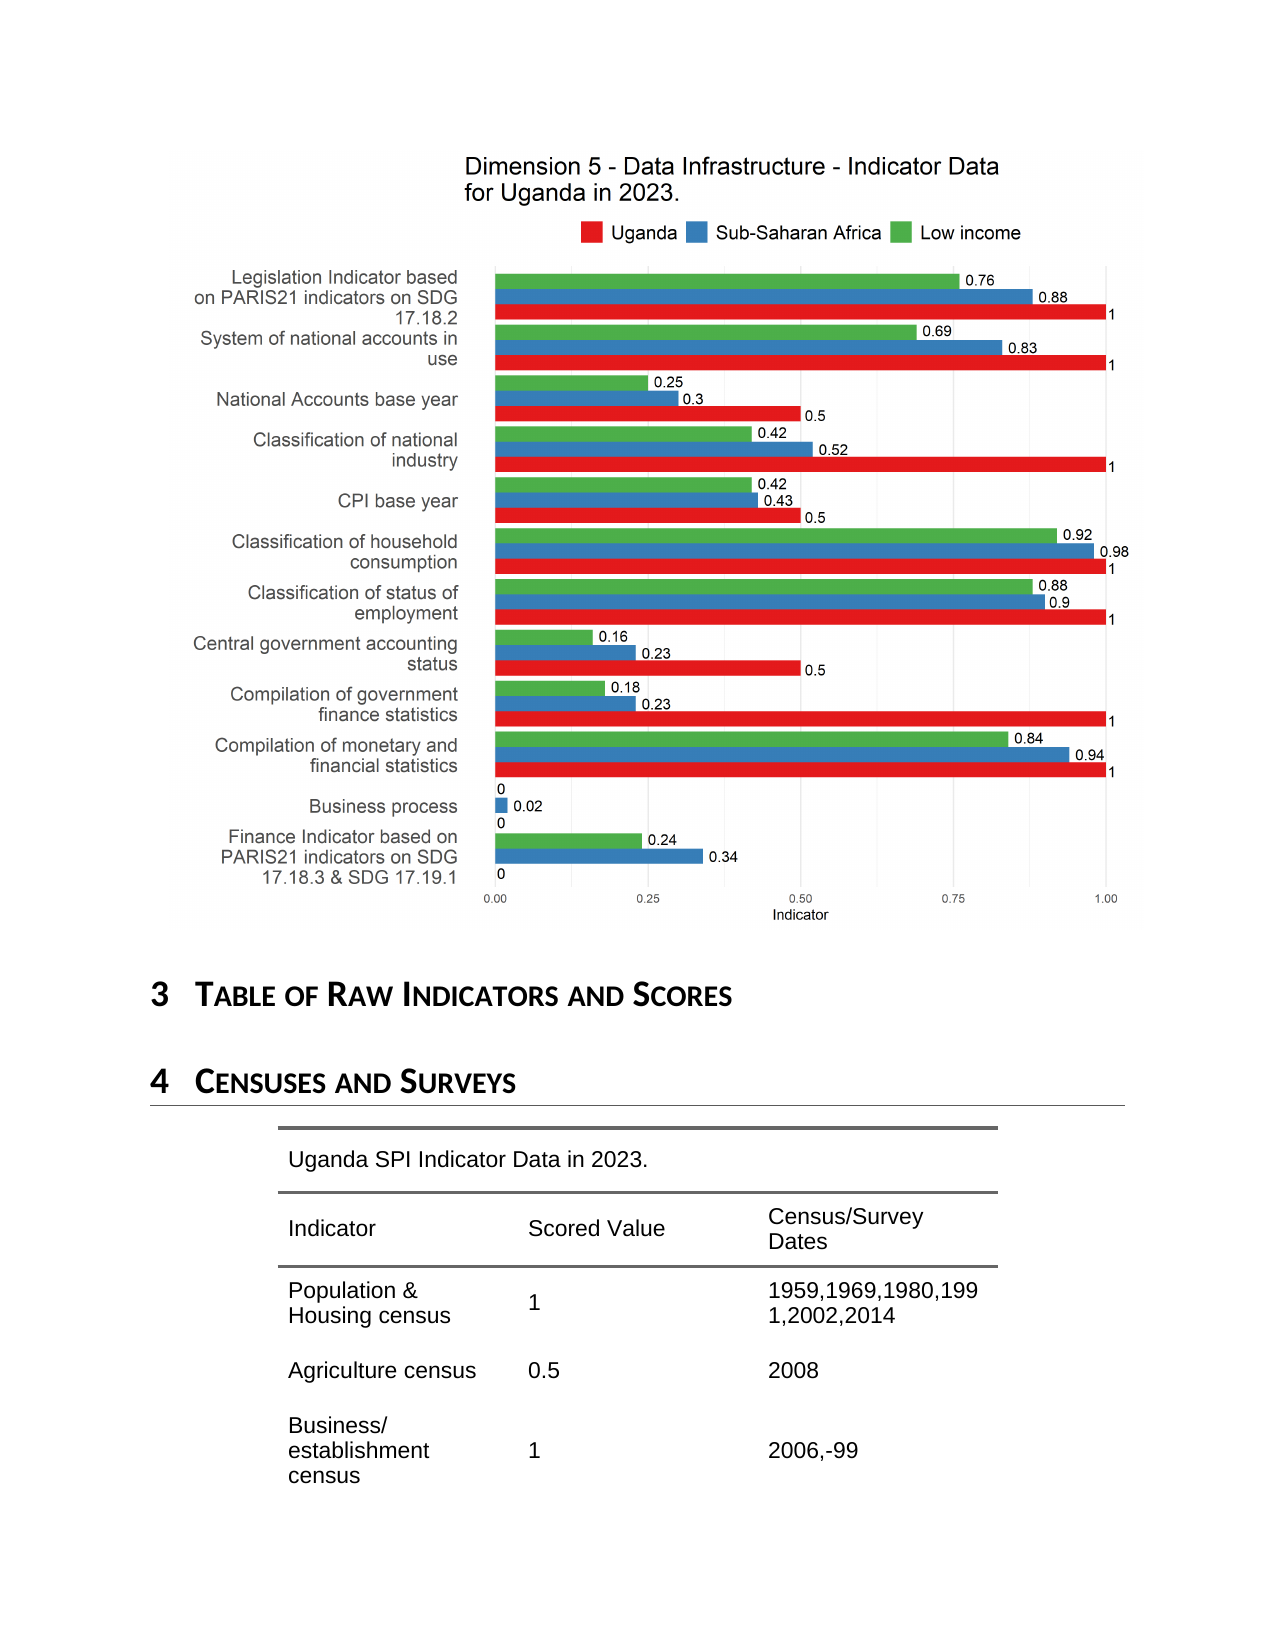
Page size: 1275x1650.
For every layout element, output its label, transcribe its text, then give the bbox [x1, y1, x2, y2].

table_cell 1 [518, 1268, 757, 1339]
table_cell Scored Value [518, 1194, 757, 1265]
table_cell Population & Housing census [278, 1268, 517, 1339]
table_cell Business/establishment census [278, 1403, 517, 1498]
table_cell Indicator [278, 1194, 517, 1265]
table_header Uganda SPI Indicator Data in 2023. [278, 1130, 997, 1191]
subtitle Table of Raw Indicators and Scores [150, 970, 1125, 1016]
table_cell 2006,-99 [758, 1403, 997, 1498]
table_cell 1959,1969,1980,1991,2002,2014 [758, 1268, 997, 1339]
table_cell 2008 [758, 1339, 997, 1403]
table_cell Agriculture census [278, 1339, 517, 1403]
subtitle Censuses and Surveys [150, 1057, 1125, 1105]
table_cell 0.5 [518, 1339, 757, 1403]
table_cell Census/Survey Dates [758, 1194, 997, 1265]
table_cell 1 [518, 1403, 757, 1498]
picture [168, 150, 1144, 930]
